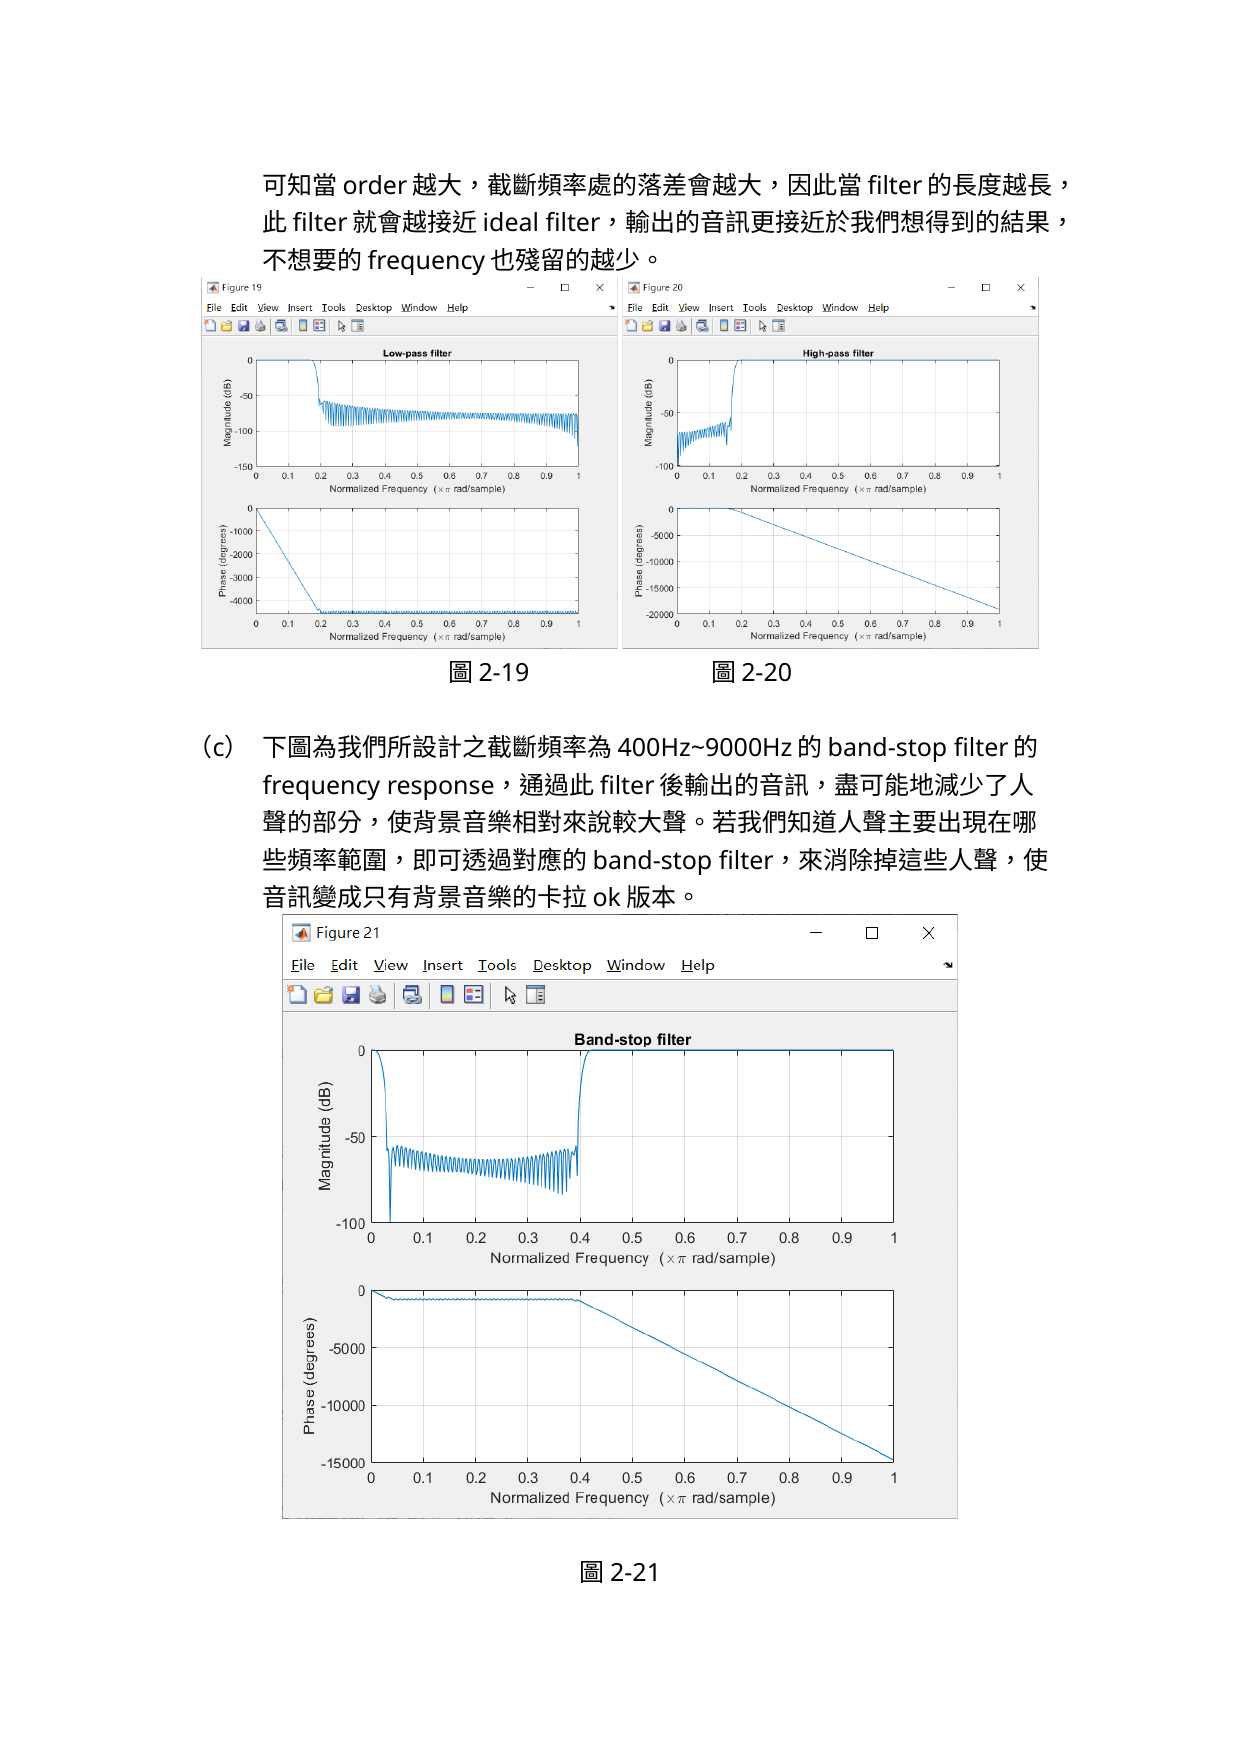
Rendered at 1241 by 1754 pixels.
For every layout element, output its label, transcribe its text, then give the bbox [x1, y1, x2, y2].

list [187, 164, 1053, 277]
picture [282, 914, 958, 1519]
picture [622, 277, 1039, 649]
text 圖 2-21 [187, 1552, 1053, 1589]
picture [201, 277, 618, 649]
text 圖2-19 圖2-20 [187, 652, 1053, 689]
list 下圖為我們所設計之截斷頻率為400Hz~9000Hz的band-stop filter的frequency response，通過此filter後輸出的音訊，盡可能地減少了人聲的部分，使背景音樂相對來說較大聲。若我們知道人聲主要出現在哪些頻率範圍，即可透過對應的band-stop filter，來消除掉這些人聲，使音訊變成只有背景音樂的卡拉ok版本。 [187, 727, 1053, 914]
